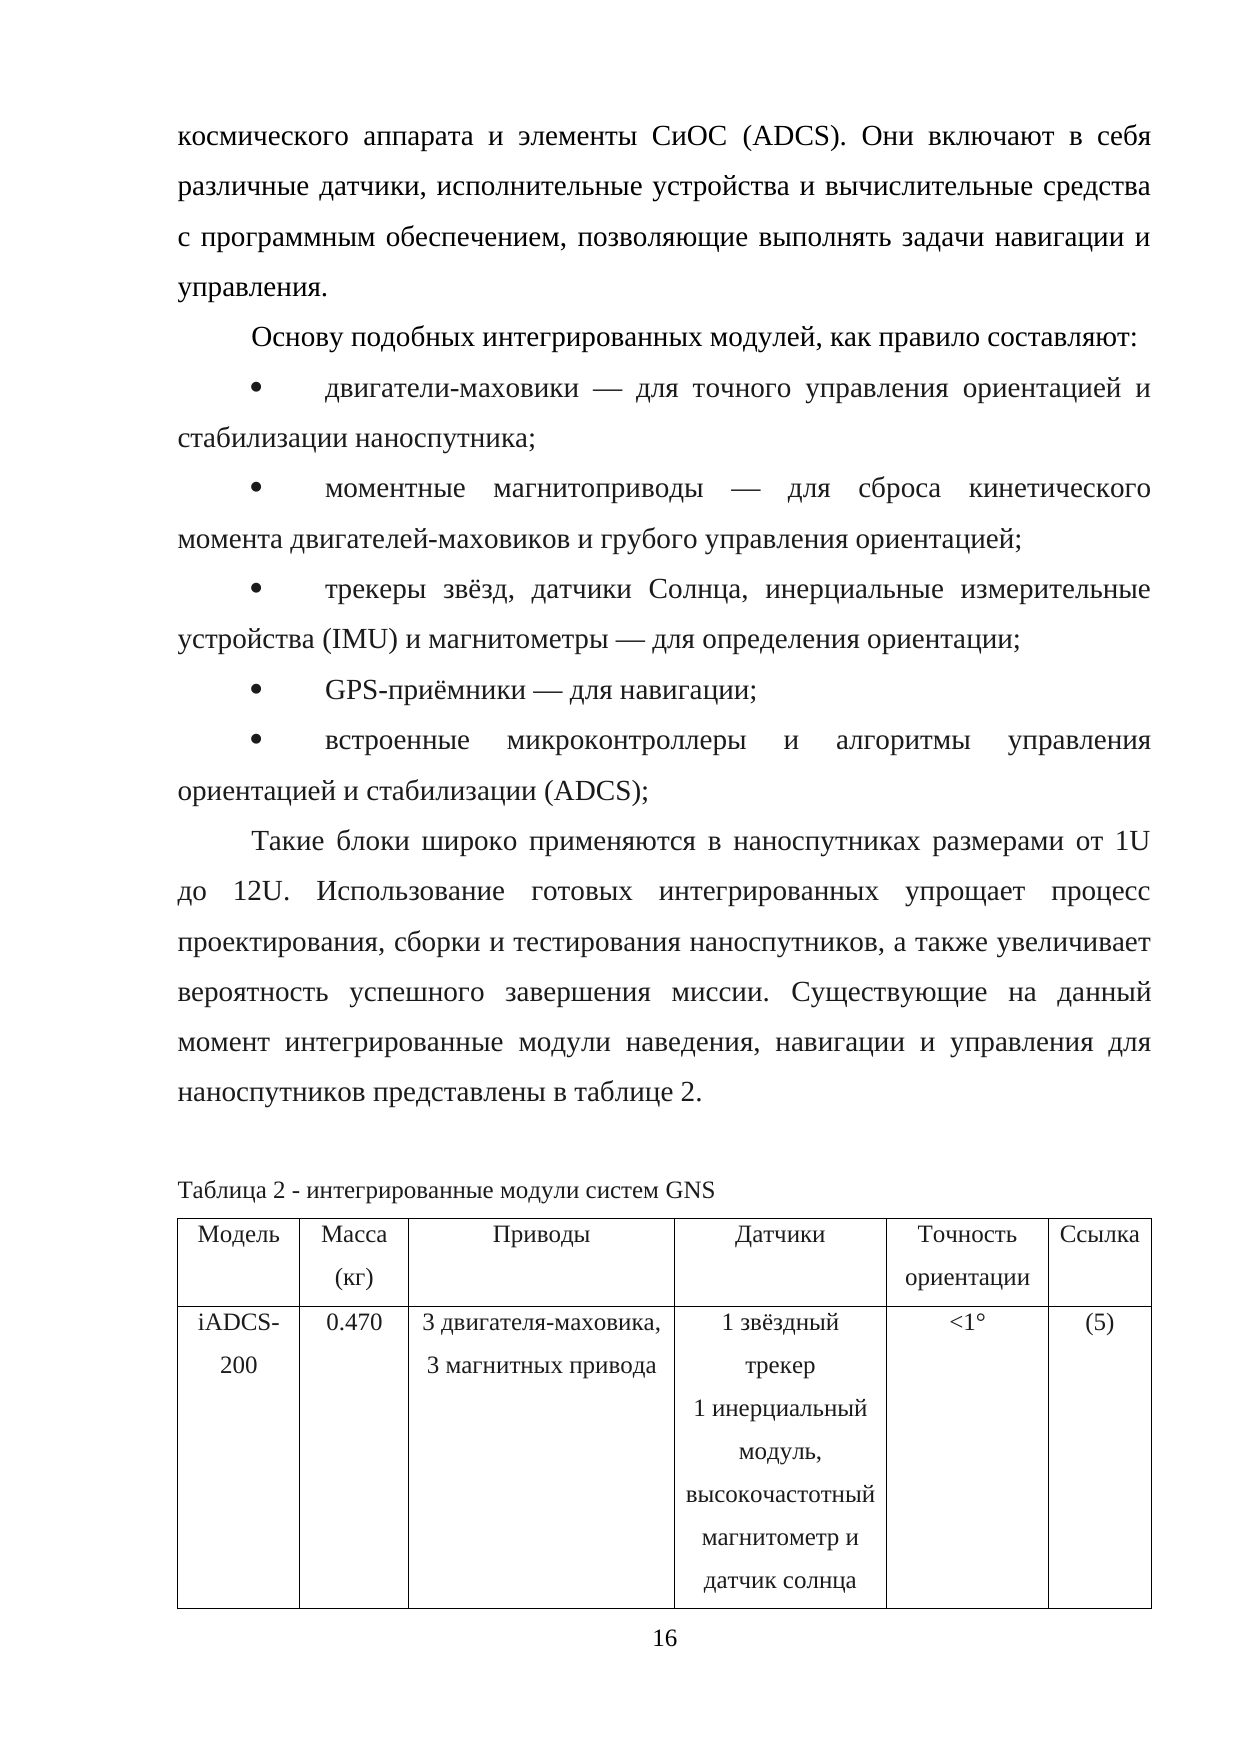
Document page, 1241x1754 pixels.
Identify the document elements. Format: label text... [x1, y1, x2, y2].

text Таблица 2 - интегрированные модули систем GNS [177, 1175, 1152, 1204]
text Основу подобных интегрированных модулей, как правило составляют: [177, 319, 1152, 353]
table_cell 1 звёздный трекер 1 инерциальный модуль, высокочастотный магнитометр и датчик солнца [675, 1307, 886, 1608]
text GPS-приёмники — для навигации; [177, 672, 1152, 706]
table_header Ссылка [1049, 1219, 1151, 1306]
table_cell <1° [887, 1307, 1048, 1608]
table_cell 0.470 [300, 1307, 408, 1608]
text Такие блоки широко применяются в наноспутниках размерами от 1U до 12U. Использование готовых интегрированных упрощает процесс проектирования, сборки и тестирования наноспутников, а также увеличивает вероятность успешного завершения миссии. Существующие на данный момент интегрированные модули наведения, навигации и управления для наноспутников представлены в таблице 2. [177, 823, 1152, 1108]
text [177, 118, 1152, 303]
table_header Точность ориентации [887, 1219, 1048, 1306]
text встроенные микроконтроллеры и алгоритмы управления ориентацией и стабилизации (ADCS); [177, 722, 1152, 806]
table_cell iADCS-200 [178, 1307, 299, 1608]
table_header Масса (кг) [300, 1219, 408, 1306]
table_cell (5) [1049, 1307, 1151, 1608]
table_header Модель [178, 1219, 299, 1306]
text трекеры звёзд, датчики Солнца, инерциальные измерительные устройства (IMU) и магнитометры — для определения ориентации; [177, 571, 1152, 655]
text двигатели-маховики — для точного управления ориентацией и стабилизации наноспутника; [177, 370, 1152, 454]
table_header Датчики [675, 1219, 886, 1306]
table_header Приводы [409, 1219, 674, 1306]
text моментные магнитоприводы — для сброса кинетического момента двигателей-маховиков и грубого управления ориентацией; [177, 470, 1152, 554]
table_cell 3 двигателя-маховика, 3 магнитных привода [409, 1307, 674, 1608]
